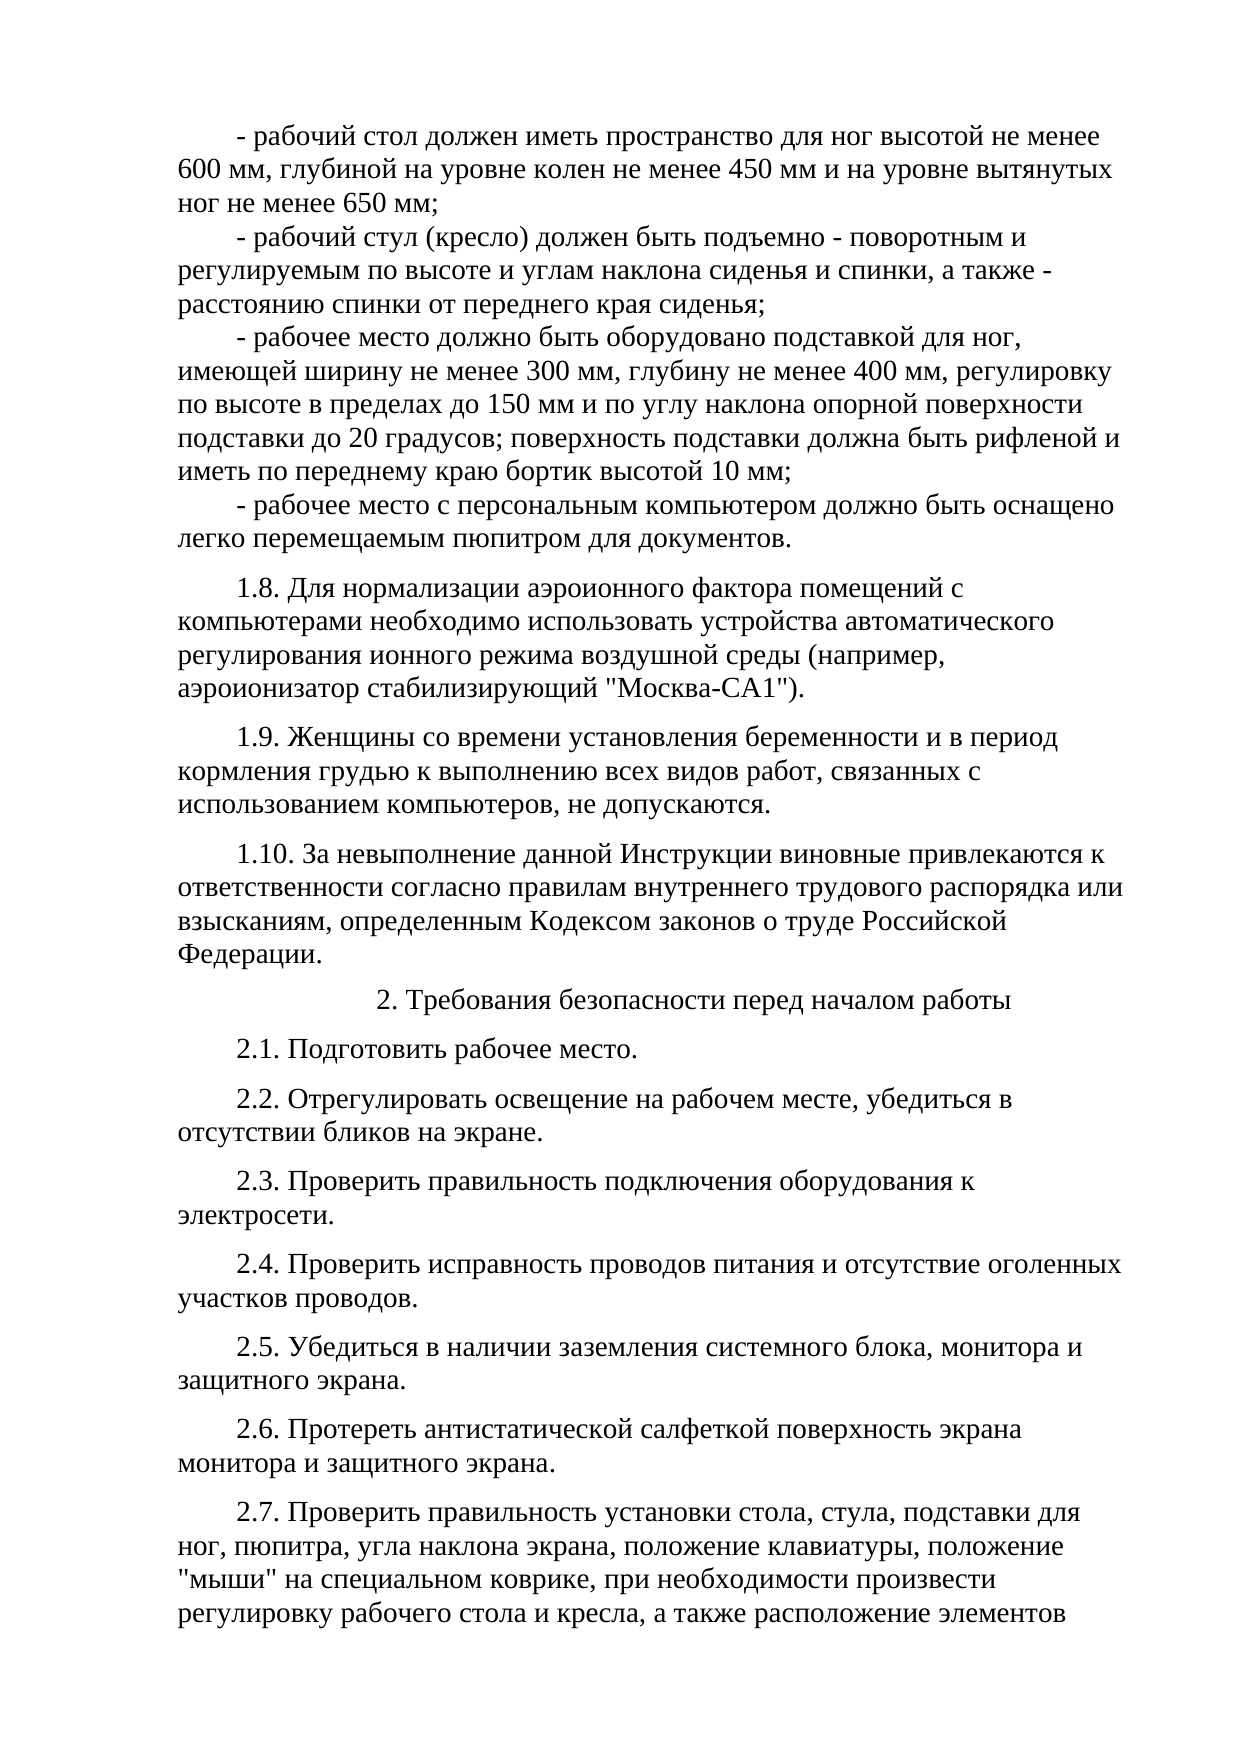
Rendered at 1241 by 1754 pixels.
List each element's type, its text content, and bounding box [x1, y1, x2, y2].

text 2.6. Протереть антистатической салфеткой поверхность экрана монитора и защитного экрана. [177, 1412, 1128, 1479]
text 2.3. Проверить правильность подключения оборудования к электросети. [177, 1163, 1128, 1231]
text 2.5. Убедиться в наличии заземления системного блока, монитора и защитного экрана. [177, 1329, 1128, 1396]
text 2.4. Проверить исправность проводов питания и отсутствие оголенных участков проводов. [177, 1246, 1128, 1313]
text 2.1. Подготовить рабочее место. [177, 1032, 1128, 1065]
text 1.10. За невыполнение данной Инструкции виновные привлекаются к ответственности согласно правилам внутреннего трудового распорядка или взысканиям, определенным Кодексом законов о труде Российской Федерации. [177, 836, 1128, 970]
text 1.8. Для нормализации аэроионного фактора помещений с компьютерами необходимо использовать устройства автоматического регулирования ионного режима воздушной среды (например, аэроионизатор стабилизирующий "Москва-СА1"). [177, 570, 1128, 704]
text 2. Требования безопасности перед началом работы [177, 982, 1152, 1016]
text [177, 1494, 1128, 1628]
text 1.9. Женщины со времени установления беременности и в период кормления грудью к выполнению всех видов работ, связанных с использованием компьютеров, не допускаются. [177, 719, 1128, 820]
text 2.2. Отрегулировать освещение на рабочем месте, убедиться в отсутствии бликов на экране. [177, 1081, 1128, 1148]
text - рабочее место с персональным компьютером должно быть оснащено легко перемещаемым пюпитром для документов. [177, 487, 1128, 554]
